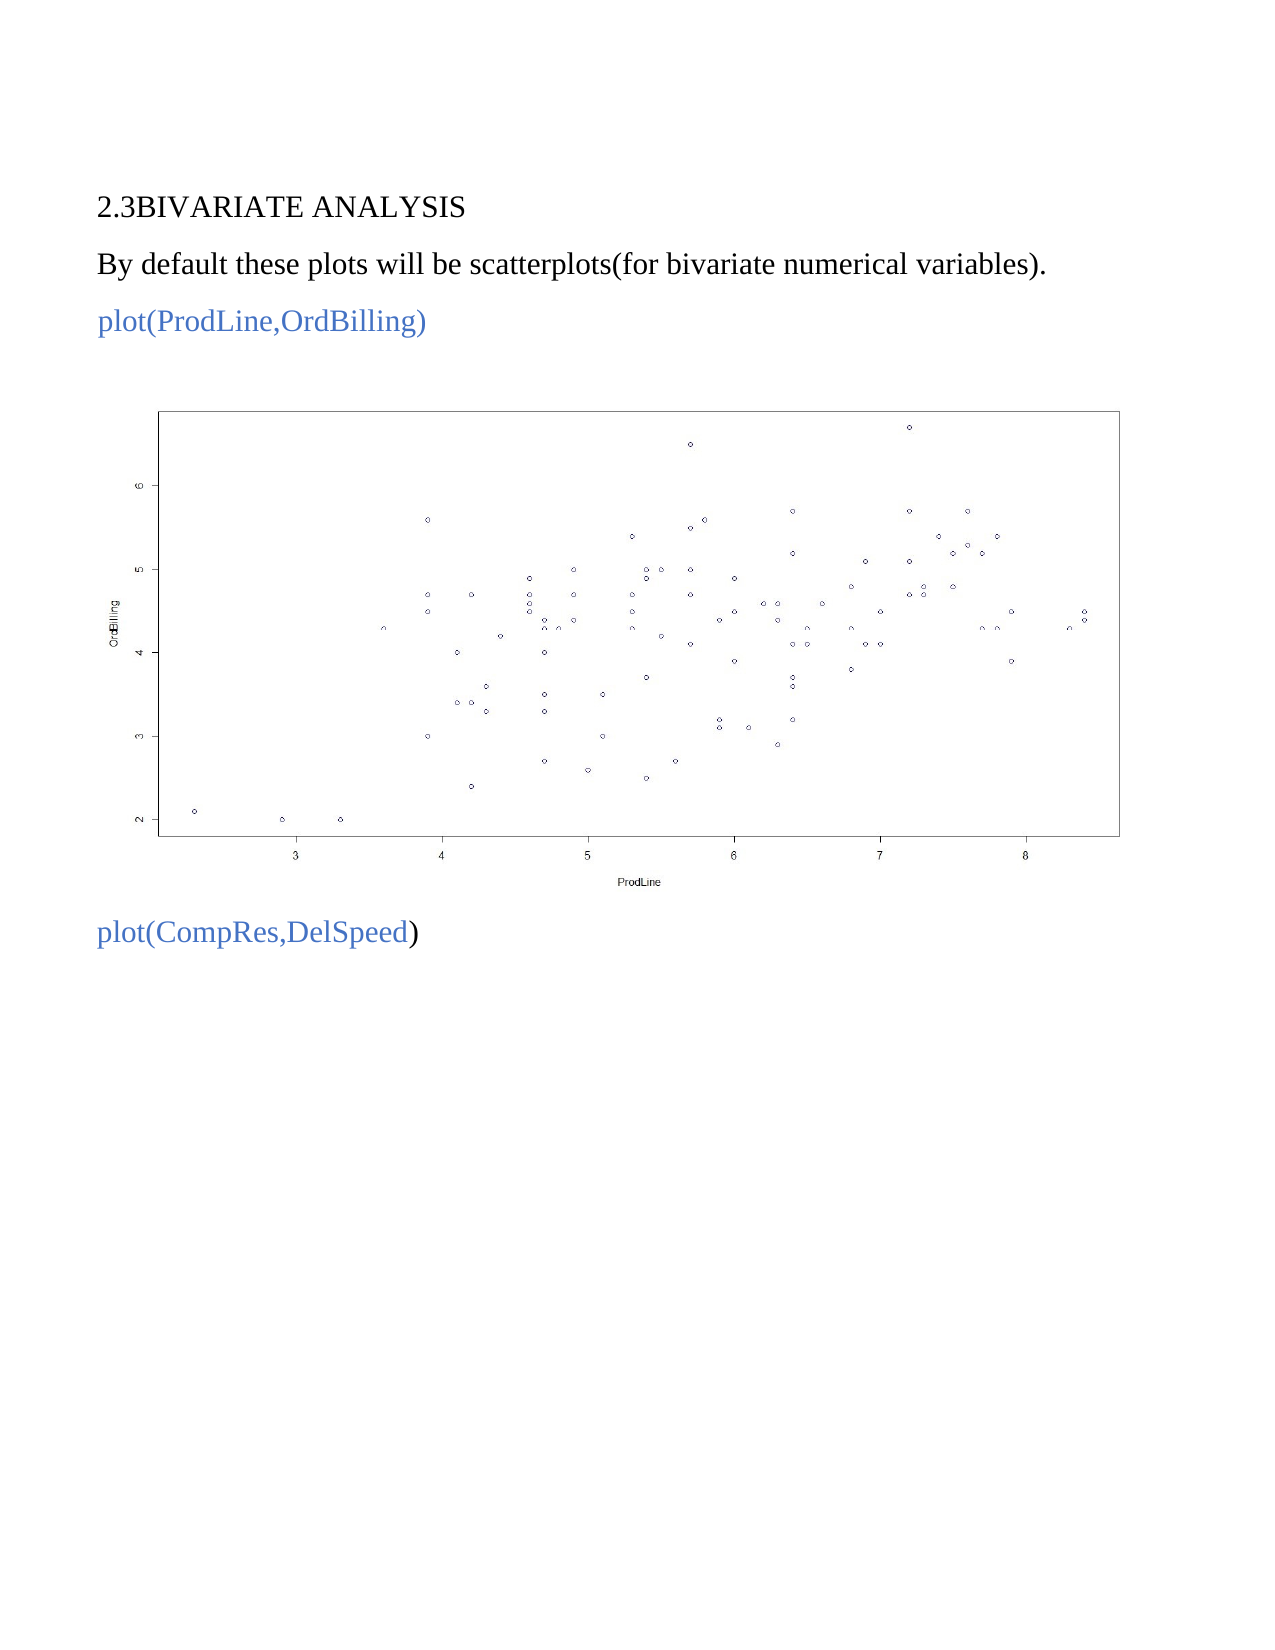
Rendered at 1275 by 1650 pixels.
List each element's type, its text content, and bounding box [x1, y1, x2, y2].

text By default these plots will be scatterplots(for bivariate numerical variables). plot(ProdLine,OrdBilling) [97, 245, 1190, 338]
text plot(CompRes,DelSpeed) [97, 913, 600, 949]
picture [105, 358, 1147, 902]
text 2.3BIVARIATE ANALYSIS [97, 188, 1190, 224]
